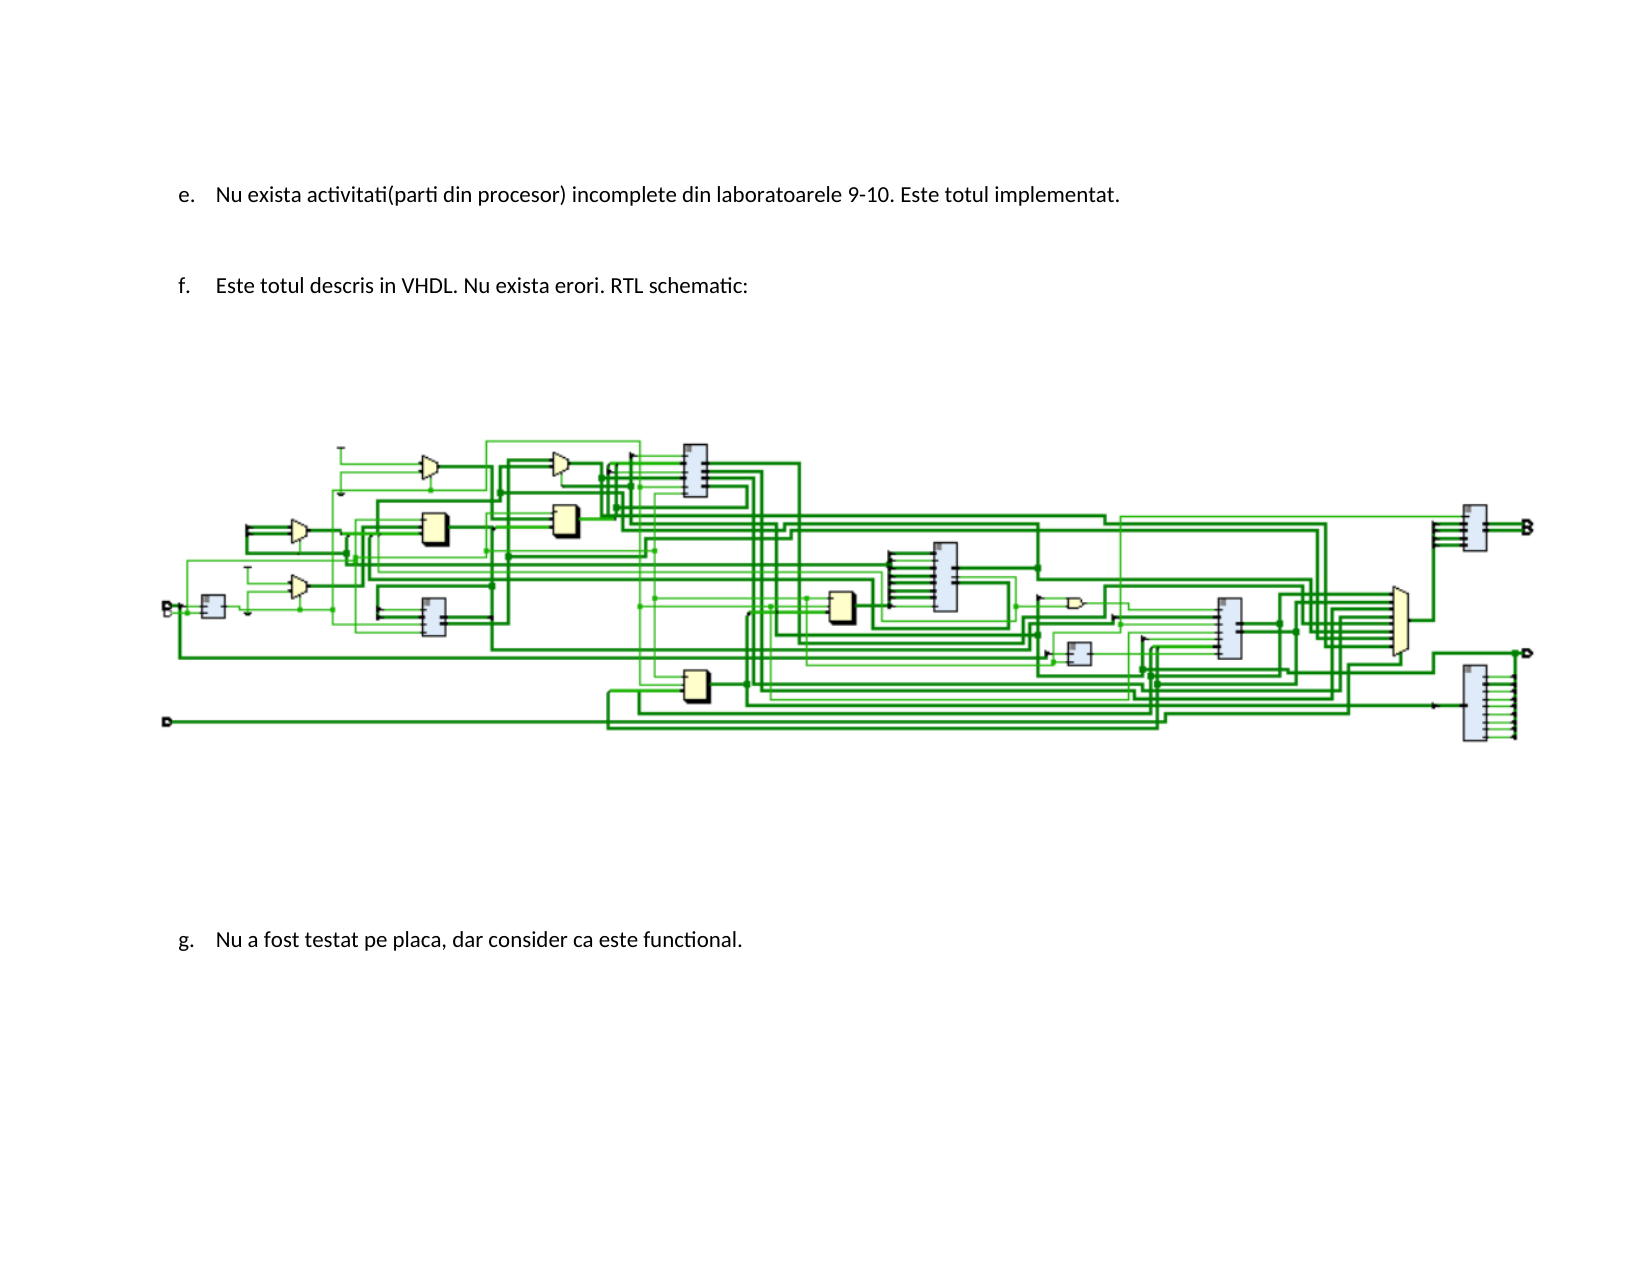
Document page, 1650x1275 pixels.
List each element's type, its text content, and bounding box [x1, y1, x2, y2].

list Este totul descris in VHDL. Nu exista erori. RTL schematic: [178, 271, 1500, 299]
list Nu exista activitati(parti din procesor) incomplete din laboratoarele 9-10. Este totul implementat. [178, 180, 1500, 208]
list Nu a fost testat pe placa, dar consider ca este functional. [178, 925, 1500, 953]
picture [150, 317, 1650, 876]
